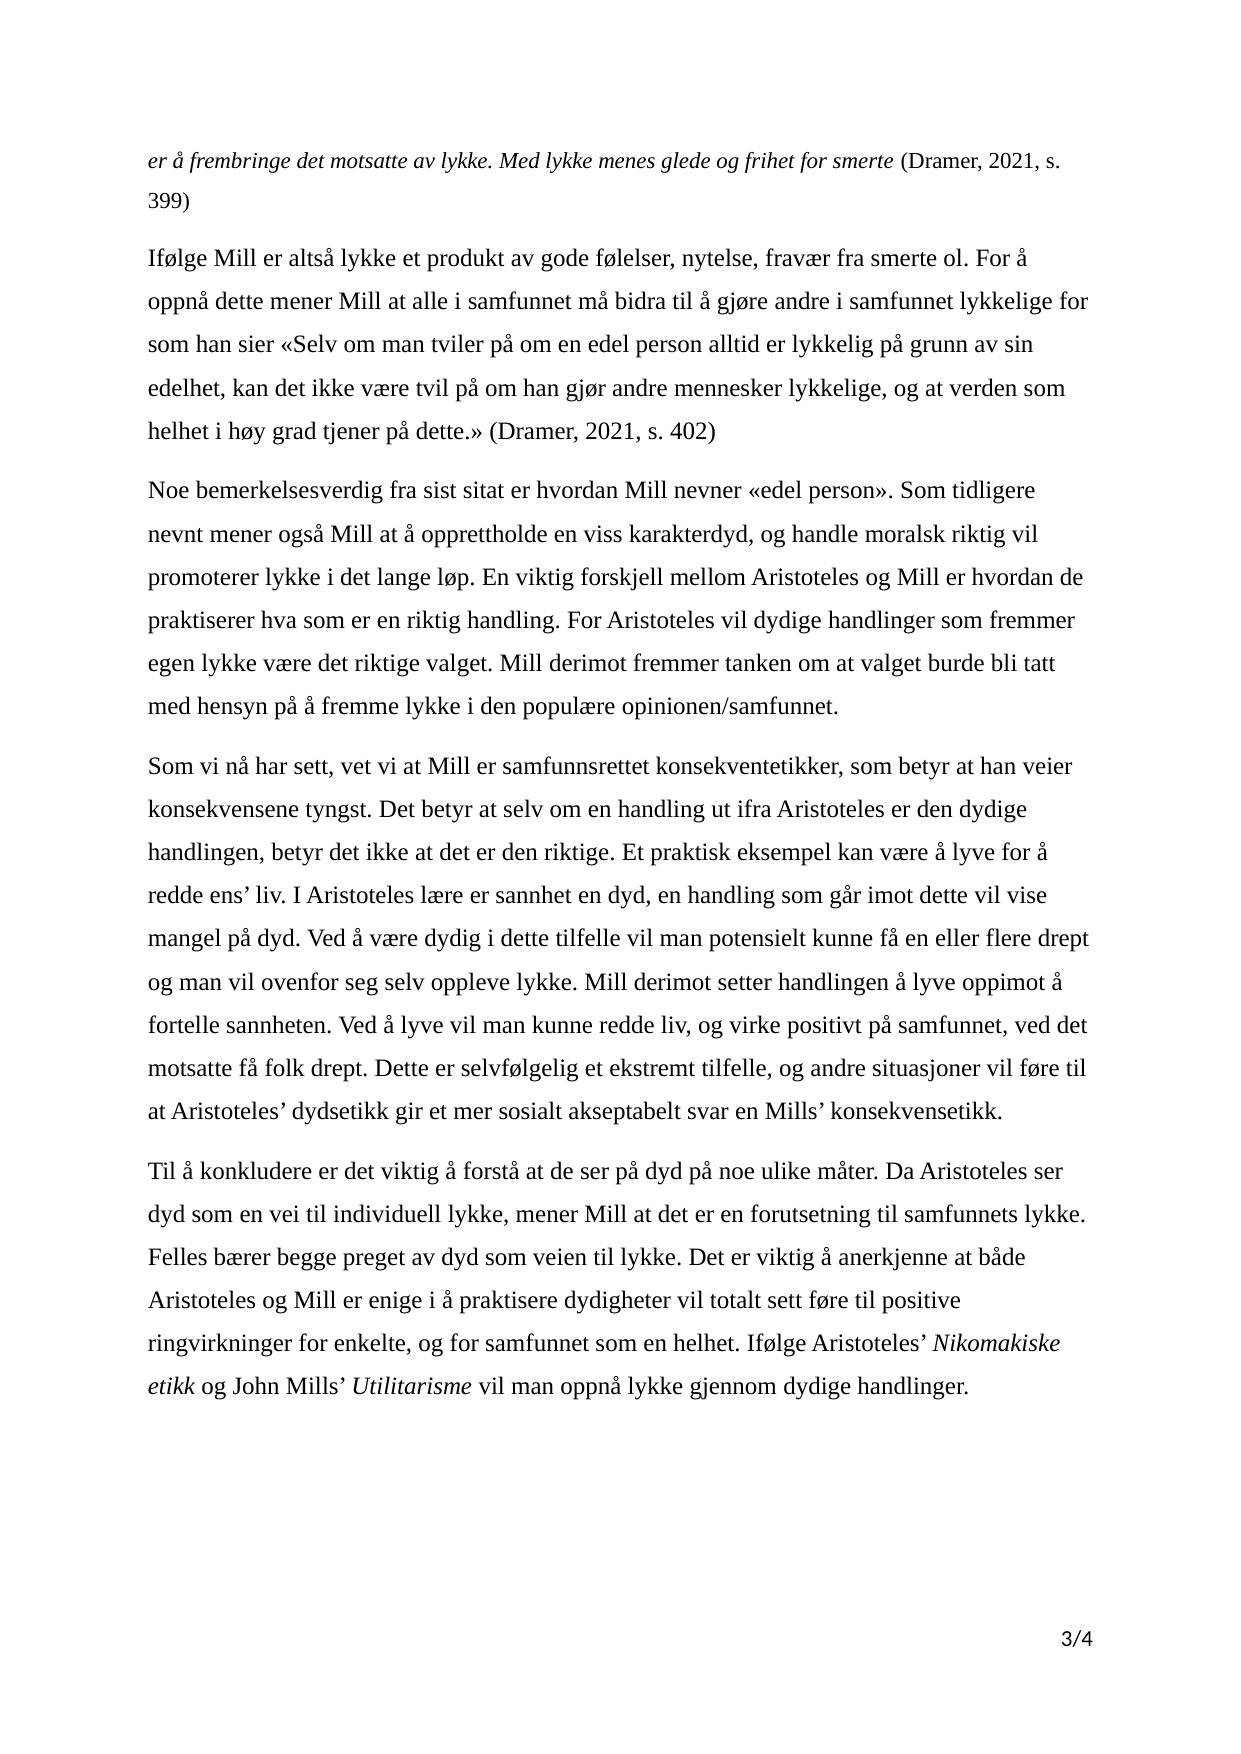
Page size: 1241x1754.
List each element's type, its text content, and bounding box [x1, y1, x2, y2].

text Noe bemerkelsesverdig fra sist sitat er hvordan Mill nevner «edel person». Som tidligere nevnt mener også Mill at å opprettholde en viss karakterdyd, og handle moralsk riktig vil promoterer lykke i det lange løp. En viktig forskjell mellom Aristoteles og Mill er hvordan de praktiserer hva som er en riktig handling. For Aristoteles vil dydige handlinger som fremmer egen lykke være det riktige valget. Mill derimot fremmer tanken om at valget burde bli tatt med hensyn på å fremme lykke i den populære opinionen/samfunnet. [148, 476, 1093, 720]
text Som vi nå har sett, vet vi at Mill er samfunnsrettet konsekventetikker, som betyr at han veier konsekvensene tyngst. Det betyr at selv om en handling ut ifra Aristoteles er den dydige handlingen, betyr det ikke at det er den riktige. Et praktisk eksempel kan være å lyve for å redde ens’ liv. I Aristoteles lære er sannhet en dyd, en handling som går imot dette vil vise mangel på dyd. Ved å være dydig i dette tilfelle vil man potensielt kunne få en eller flere drept og man vil ovenfor seg selv oppleve lykke. Mill derimot setter handlingen å lyve oppimot å fortelle sannheten. Ved å lyve vil man kunne redde liv, og virke positivt på samfunnet, ved det motsatte få folk drept. Dette er selvfølgelig et ekstremt tilfelle, og andre situasjoner vil føre til at Aristoteles’ dydsetikk gir et mer sosialt akseptabelt svar en Mills’ konsekvensetikk. [148, 751, 1093, 1125]
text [148, 148, 1093, 213]
text Til å konkludere er det viktig å forstå at de ser på dyd på noe ulike måter. Da Aristoteles ser dyd som en vei til individuell lykke, mener Mill at det er en forutsetning til samfunnets lykke. Felles bærer begge preget av dyd som veien til lykke. Det er viktig å anerkjenne at både Aristoteles og Mill er enige i å praktisere dydigheter vil totalt sett føre til positive ringvirkninger for enkelte, og for samfunnet som en helhet. Ifølge Aristoteles’ Nikomakiske etikk og John Mills’ Utilitarisme vil man oppnå lykke gjennom dydige handlinger. [148, 1156, 1093, 1400]
text Ifølge Mill er altså lykke et produkt av gode følelser, nytelse, fravær fra smerte ol. For å oppnå dette mener Mill at alle i samfunnet må bidra til å gjøre andre i samfunnet lykkelige for som han sier «Selv om man tviler på om en edel person alltid er lykkelig på grunn av sin edelhet, kan det ikke være tvil på om han gjør andre mennesker lykkelige, og at verden som helhet i høy grad tjener på dette.» [148, 243, 1093, 444]
